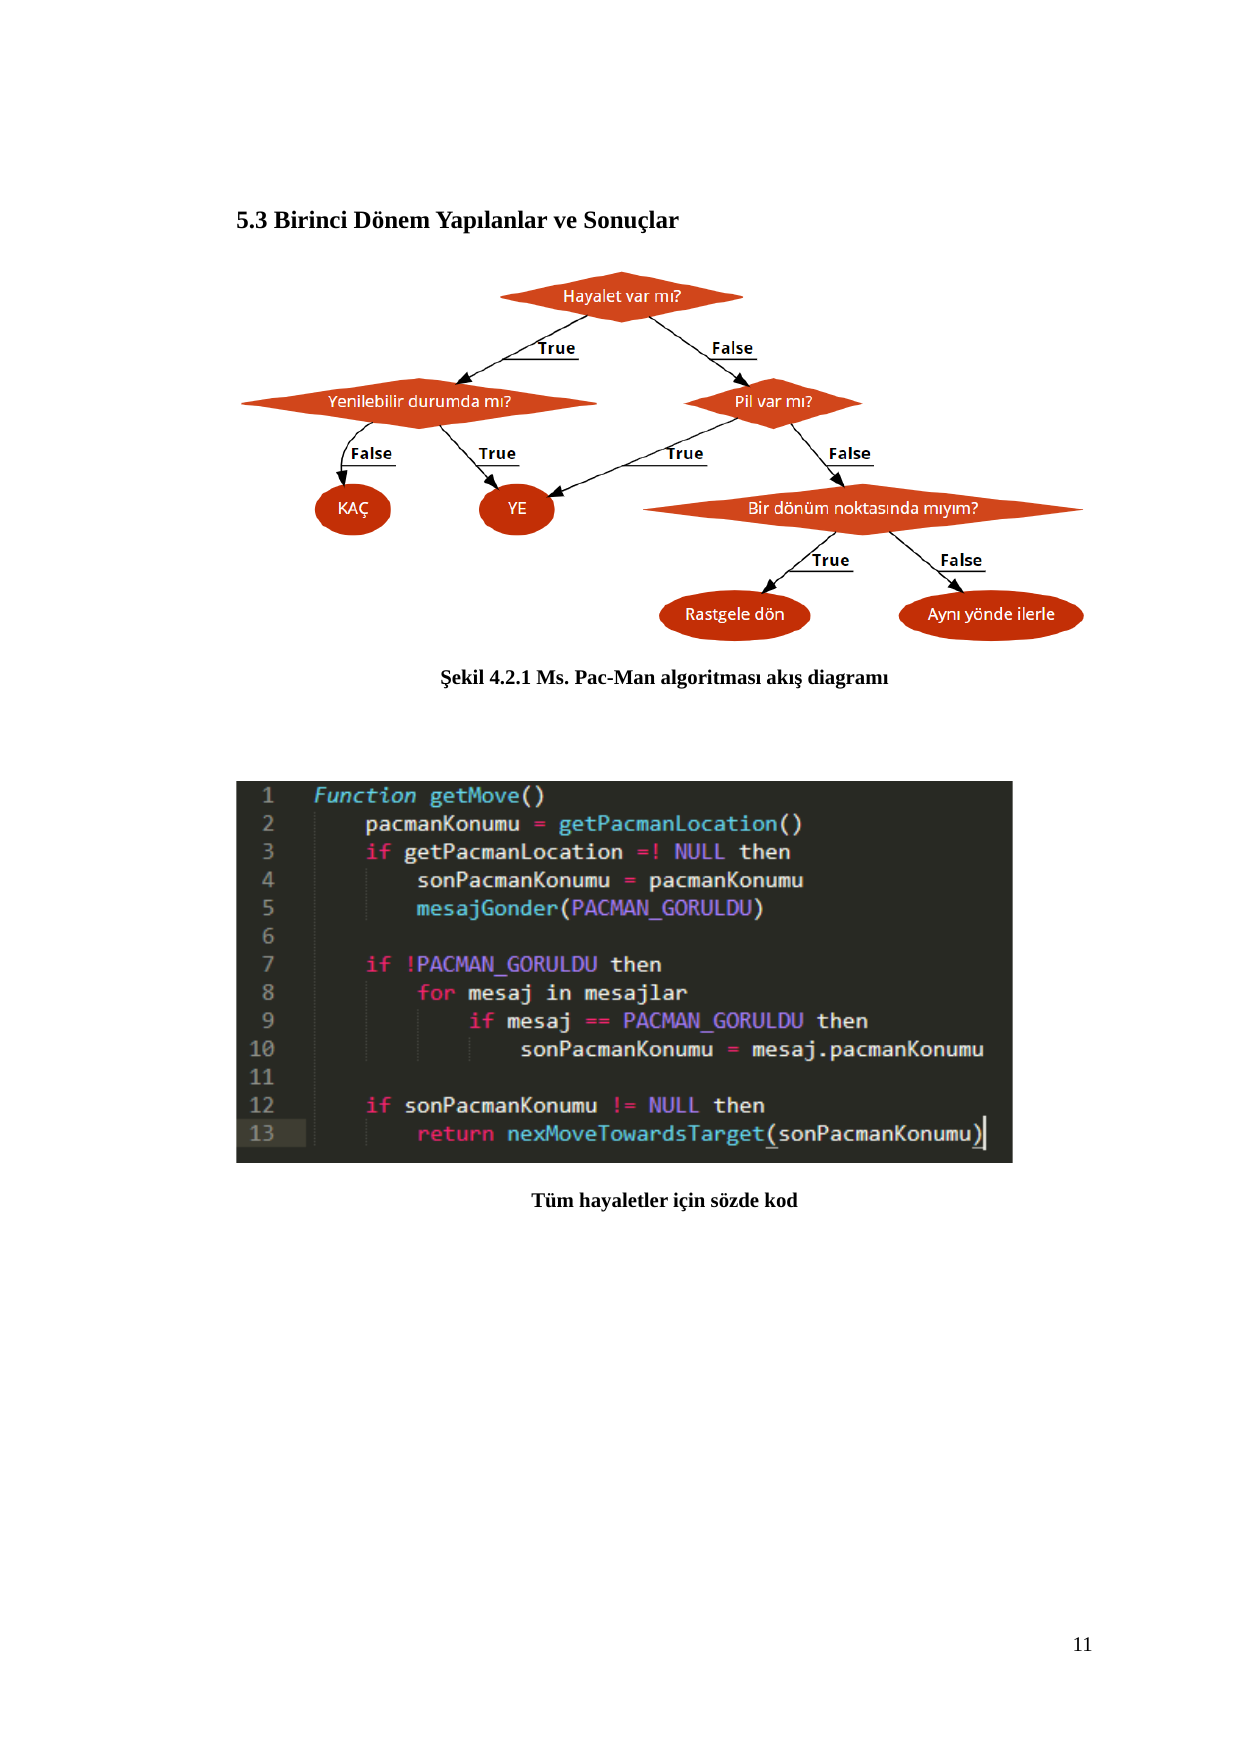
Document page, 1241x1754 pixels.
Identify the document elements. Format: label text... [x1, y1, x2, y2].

text Tüm hayaletler için sözde kod [236, 1187, 1092, 1212]
subtitle Birinci Dönem Yapılanlar ve Sonuçlar [236, 206, 1092, 234]
picture [236, 781, 1013, 1163]
picture [236, 259, 1093, 665]
text Şekil 4.2.1 Ms. Pac-Man algoritması akış diagramı [236, 665, 1092, 689]
